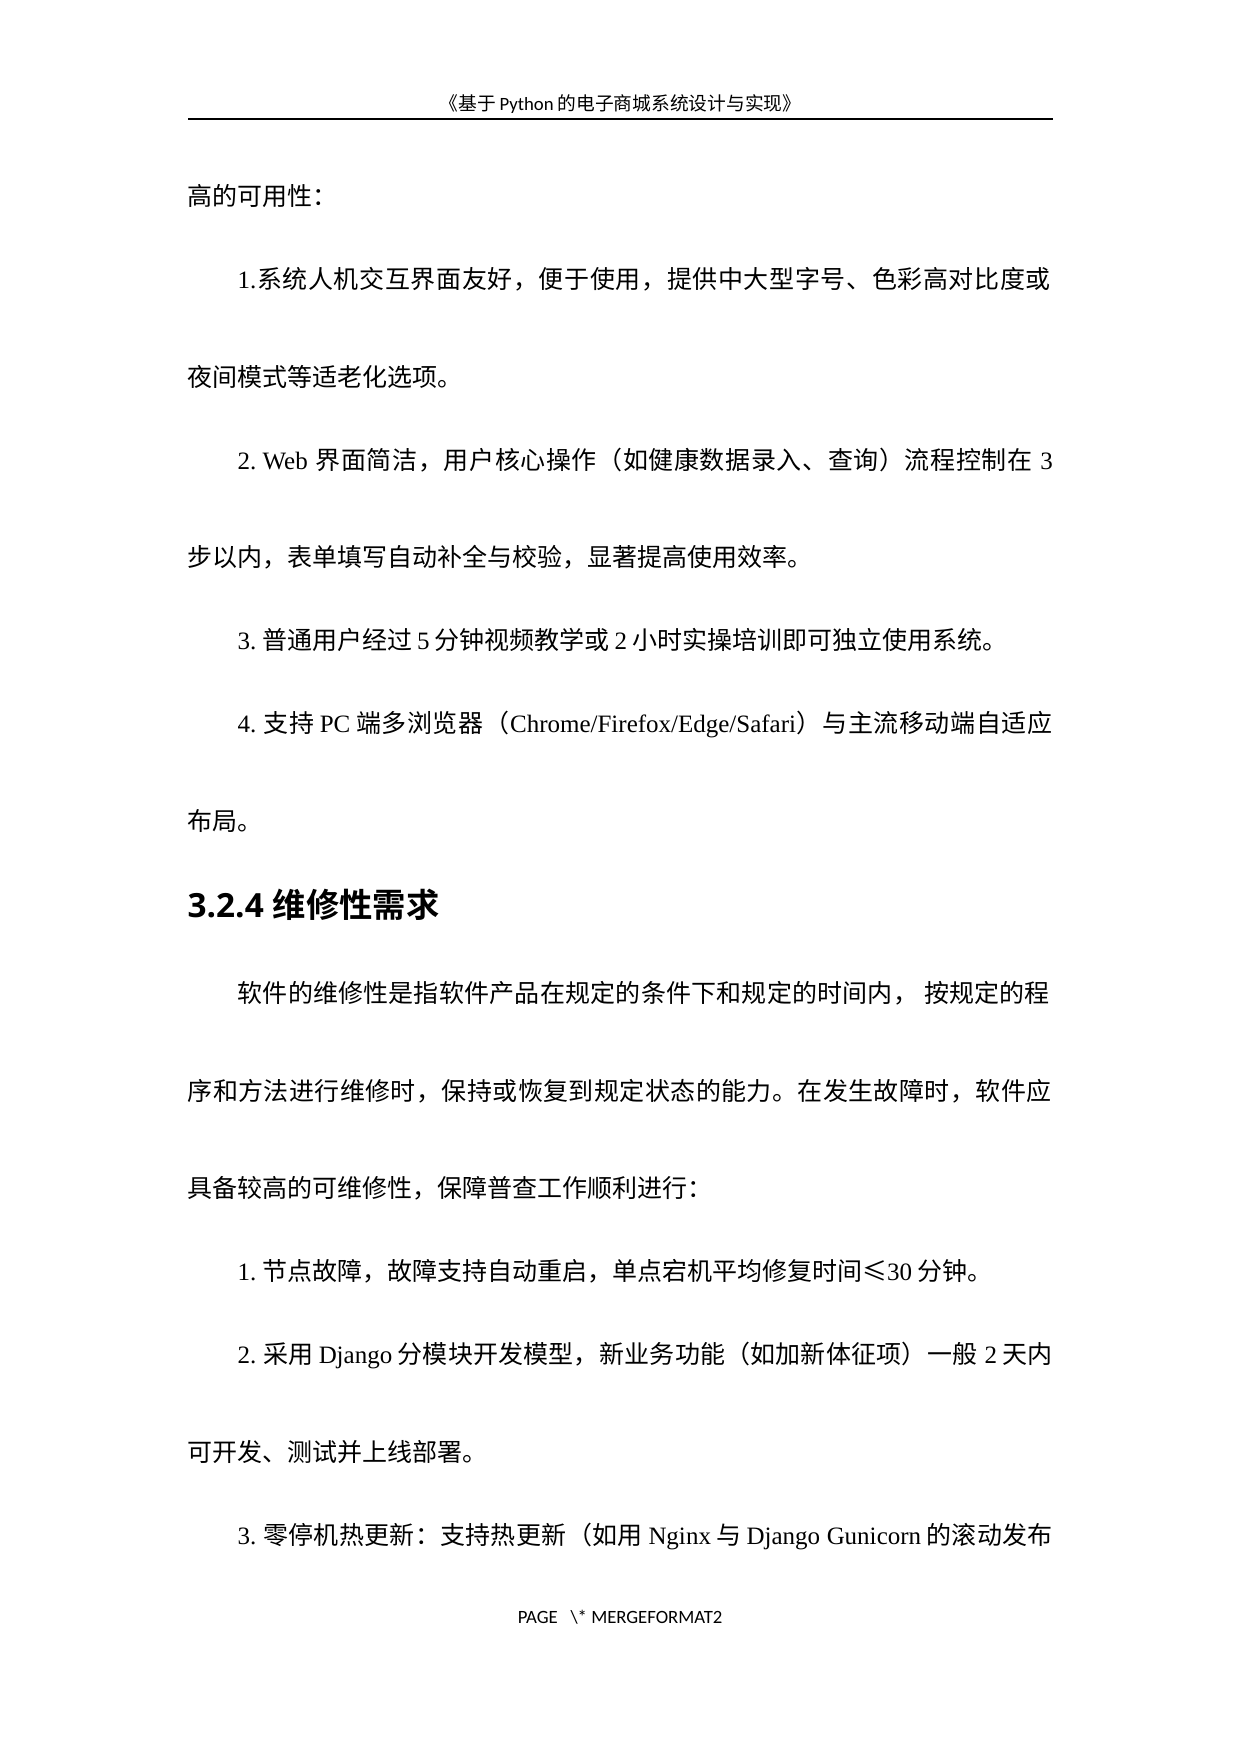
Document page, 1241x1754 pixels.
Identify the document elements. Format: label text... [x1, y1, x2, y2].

text 软件的维修性是指软件产品在规定的条件下和规定的时间内， 按规定的程序和方法进行维修时，保持或恢复到规定状态的能力。在发生故障时，软件应具备较高的可维修性，保障普查工作顺利进行： [187, 959, 1053, 1219]
text 1.系统人机交互界面友好，便于使用，提供中大型字号、色彩高对比度或夜间模式等适老化选项。 [187, 245, 1053, 408]
text 3. 普通用户经过5分钟视频教学或2小时实操培训即可独立使用系统。 [187, 606, 1053, 671]
text 4. 支持PC端多浏览器（Chrome/Firefox/Edge/Safari）与主流移动端自适应布局。 [187, 689, 1053, 852]
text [187, 162, 1053, 227]
text 2. Web 界面简洁，用户核心操作（如健康数据录入、查询）流程控制在3步以内，表单填写自动补全与校验，显著提高使用效率。 [187, 426, 1053, 588]
subtitle 维修性需求 [187, 870, 1053, 935]
text 2. 采用Django分模块开发模型，新业务功能（如加新体征项）一般2天内可开发、测试并上线部署。 [187, 1321, 1053, 1483]
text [187, 1501, 1053, 1566]
text 1. 节点故障，故障支持自动重启，单点宕机平均修复时间≤30分钟。 [187, 1237, 1053, 1302]
